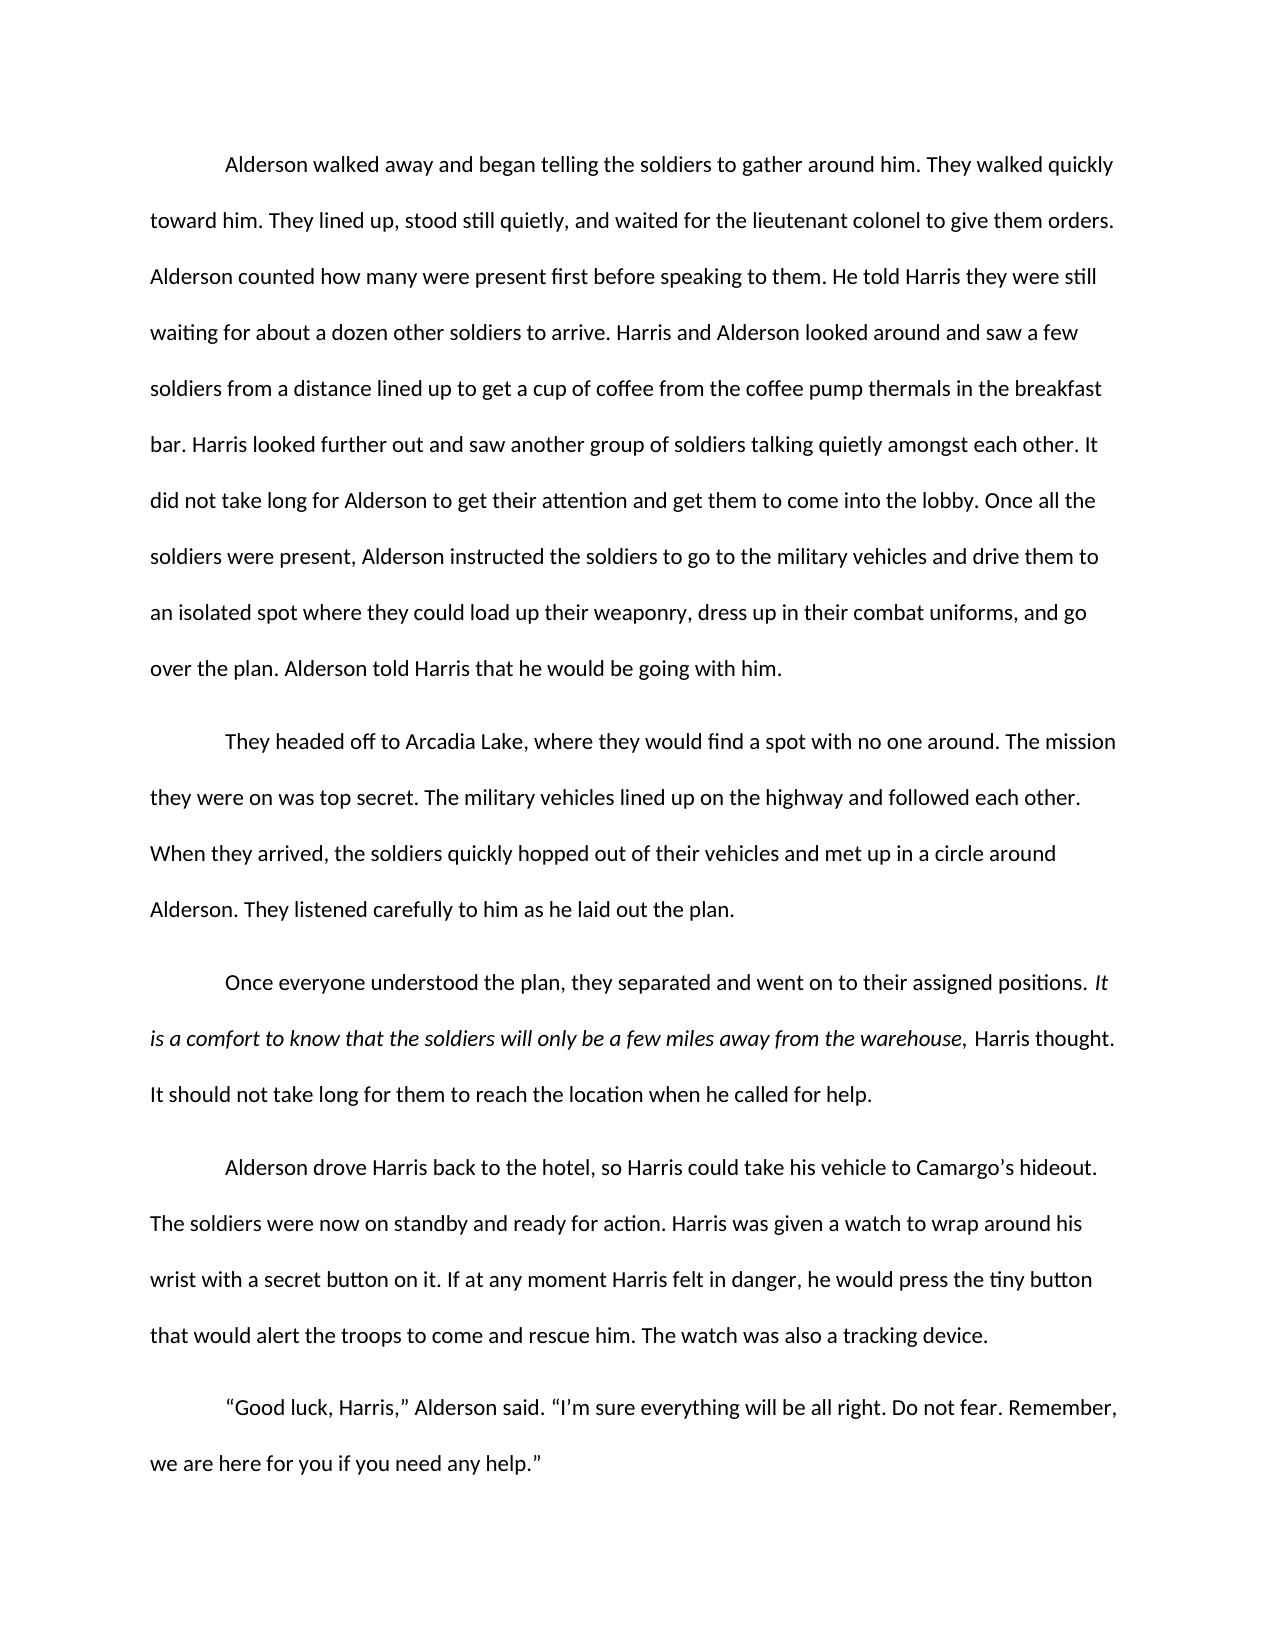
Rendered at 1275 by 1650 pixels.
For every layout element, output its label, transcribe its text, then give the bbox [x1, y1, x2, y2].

text Alderson drove Harris back to the hotel, so Harris could take his vehicle to Camargo’s hideout. The soldiers were now on standby and ready for action. Harris was given a watch to wrap around his wrist with a secret button on it. If at any moment Harris felt in danger, he would press the tiny button that would alert the troops to come and rescue him. The watch was also a tracking device. [150, 1153, 1125, 1349]
text Once everyone understood the plan, they separated and went on to their assigned positions. It is a comfort to know that the soldiers will only be a few miles away from the warehouse, Harris thought. It should not take long for them to reach the location when he called for help. [150, 968, 1125, 1108]
text They headed off to Arcadia Lake, where they would find a spot with no one around. The mission they were on was top secret. The military vehicles lined up on the highway and followed each other. When they arrived, the soldiers quickly hopped out of their vehicles and met up in a circle around Alderson. They listened carefully to him as he laid out the plan. [150, 727, 1125, 923]
text “Good luck, Harris,” Alderson said. “I’m sure everything will be all right. Do not fear. Remember, we are here for you if you need any help.” [150, 1393, 1125, 1478]
text Alderson walked away and began telling the soldiers to gather around him. They walked quickly toward him. They lined up, stood still quietly, and waited for the lieutenant colonel to give them orders. Alderson counted how many were present first before speaking to them. He told Harris they were still waiting for about a dozen other soldiers to arrive. Harris and Alderson looked around and saw a few soldiers from a distance lined up to get a cup of coffee from the coffee pump thermals in the breakfast bar. Harris looked further out and saw another group of soldiers talking quietly amongst each other. It did not take long for Alderson to get their attention and get them to come into the lobby. Once all the soldiers were present, Alderson instructed the soldiers to go to the military vehicles and drive them to an isolated spot where they could load up their weaponry, dress up in their combat uniforms, and go over the plan. Alderson told Harris that he would be going with him. [150, 150, 1125, 682]
